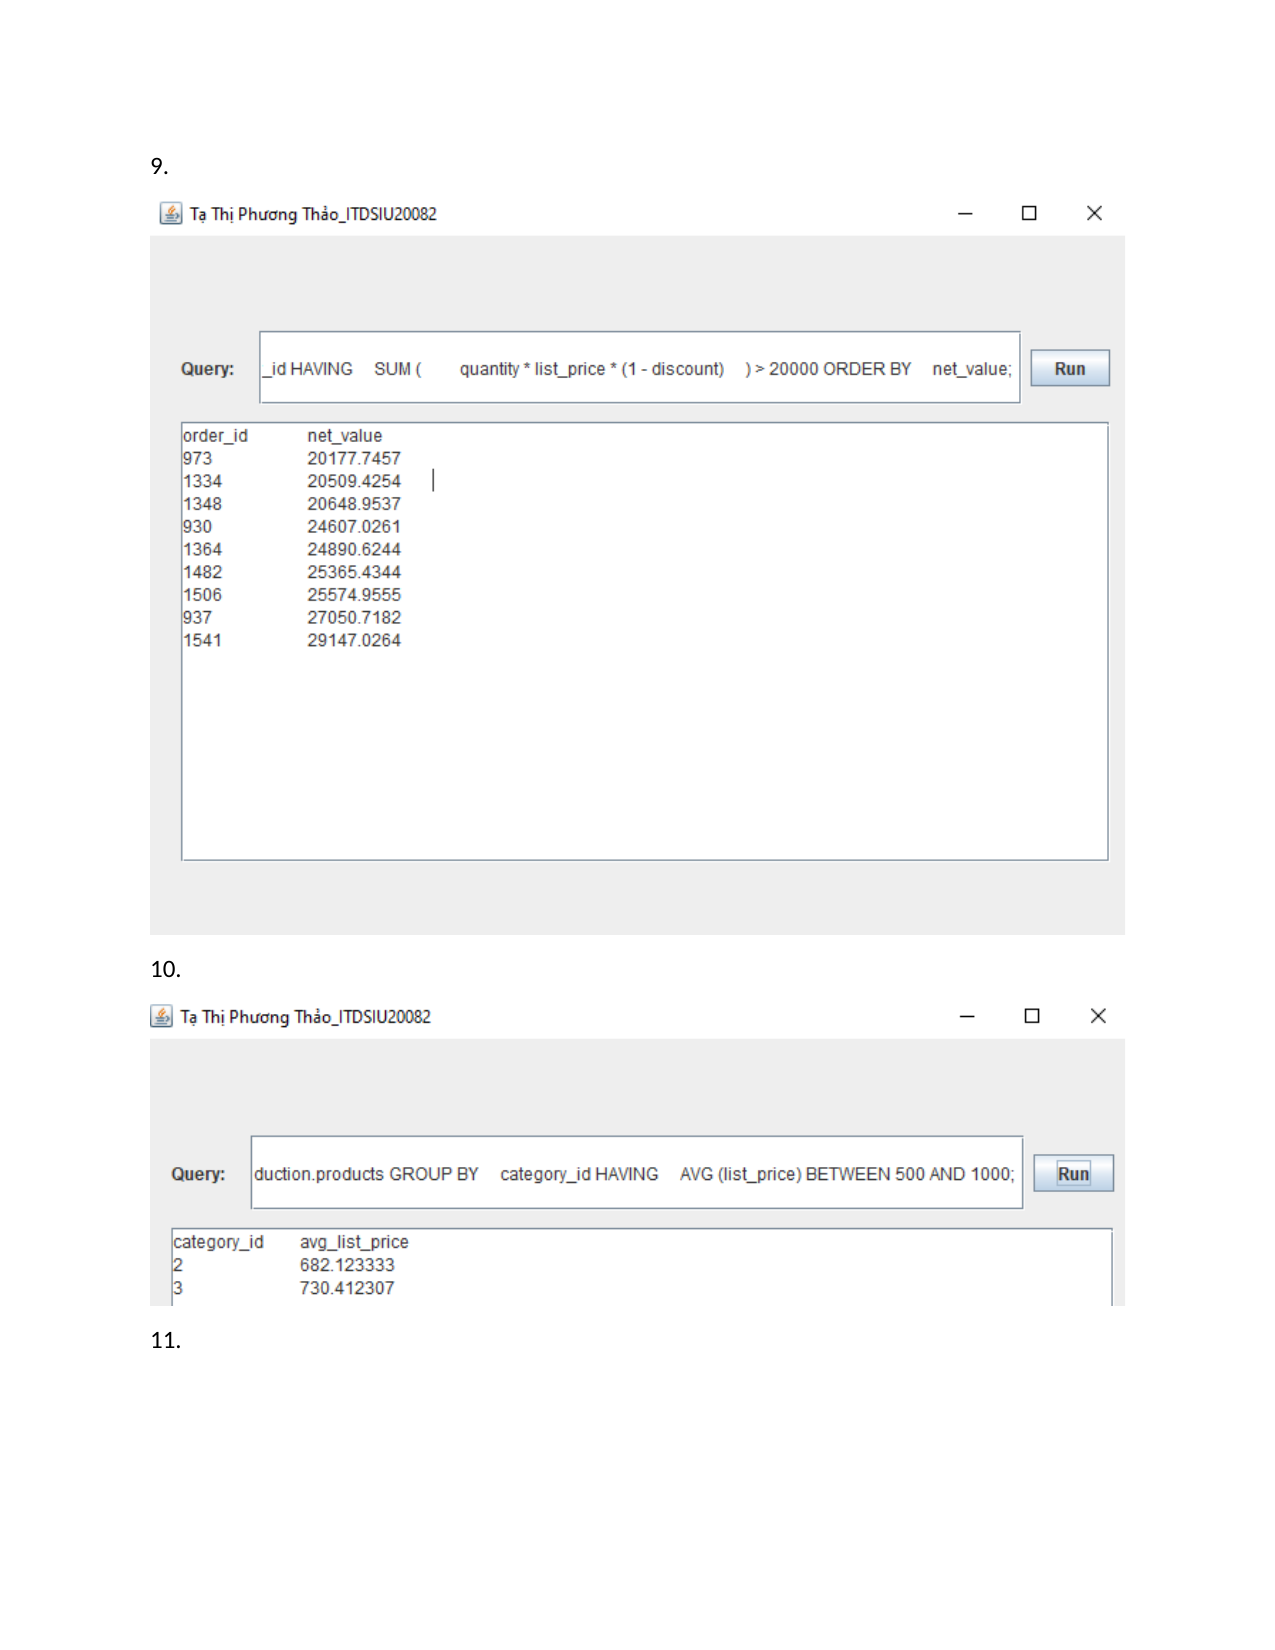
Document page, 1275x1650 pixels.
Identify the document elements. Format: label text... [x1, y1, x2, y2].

text 10. [150, 954, 1125, 984]
text 11. [150, 1324, 1125, 1355]
picture [150, 1003, 1125, 1306]
text 9. [150, 150, 1125, 181]
picture [150, 199, 1125, 935]
